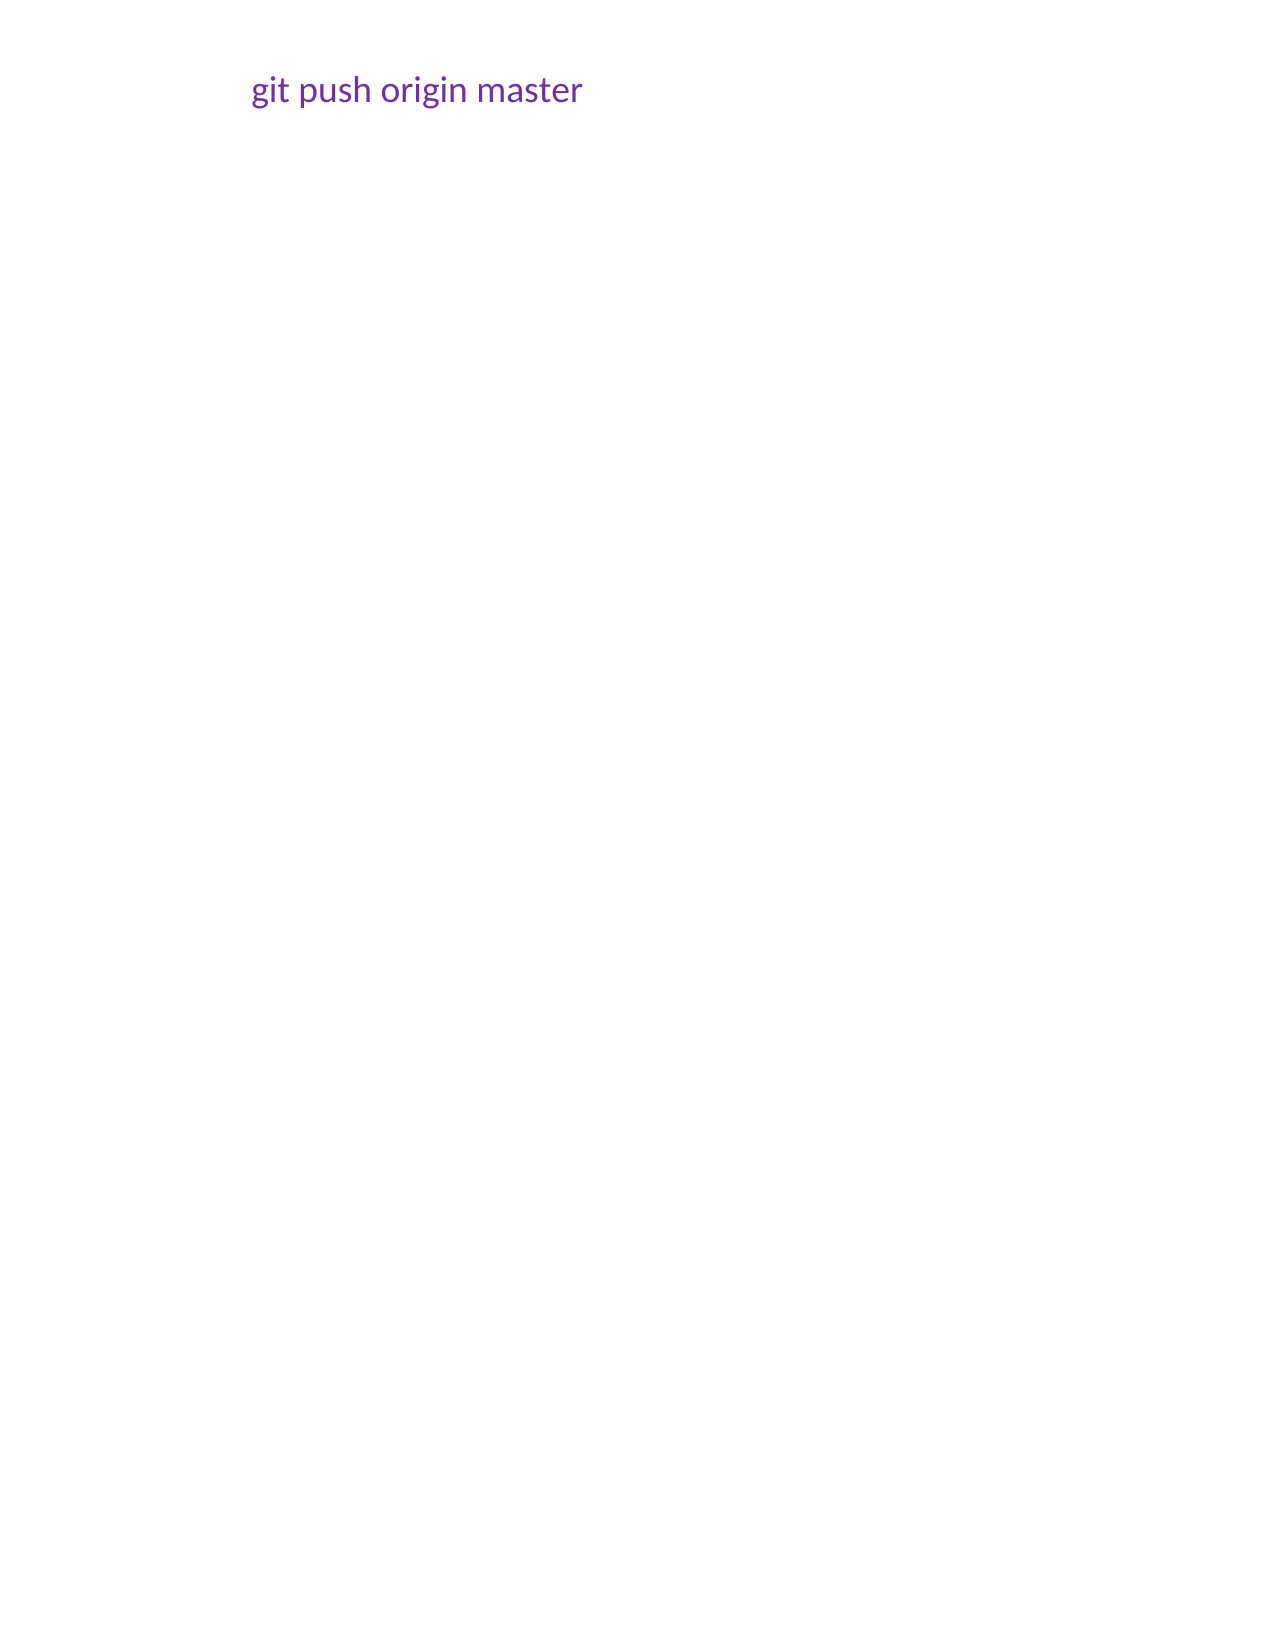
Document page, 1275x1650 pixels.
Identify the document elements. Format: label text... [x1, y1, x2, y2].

text git push origin master [251, 66, 1098, 112]
